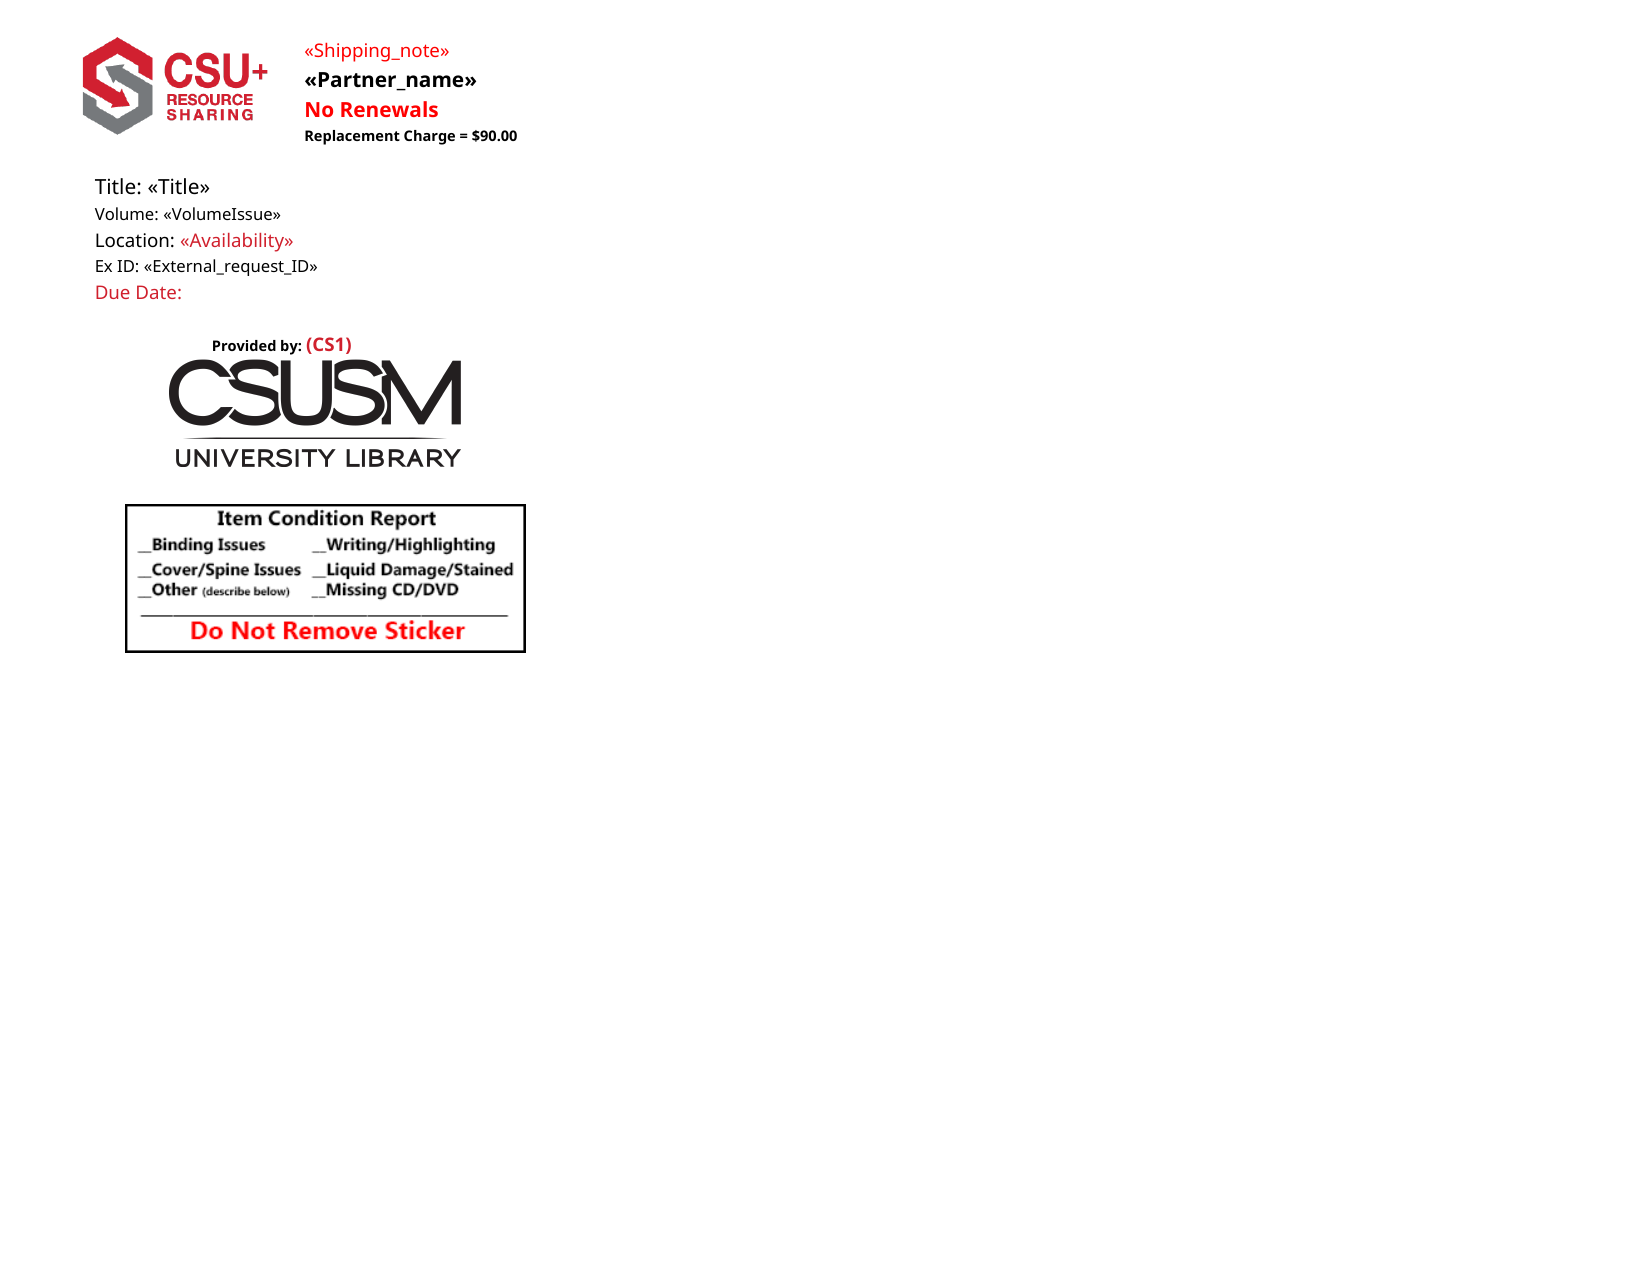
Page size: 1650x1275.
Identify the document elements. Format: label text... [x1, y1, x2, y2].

table_header «Shipping_note» «Partner_name» No Renewals Replacement Charge = $90.00 Title: «Title» Volume: «VolumeIssue» Location: «Availability» Ex ID: «External_request_ID» Due Date: Provided by: (CS1) [75, 38, 575, 656]
picture [169, 358, 461, 469]
picture [82, 37, 268, 152]
picture [125, 504, 526, 653]
